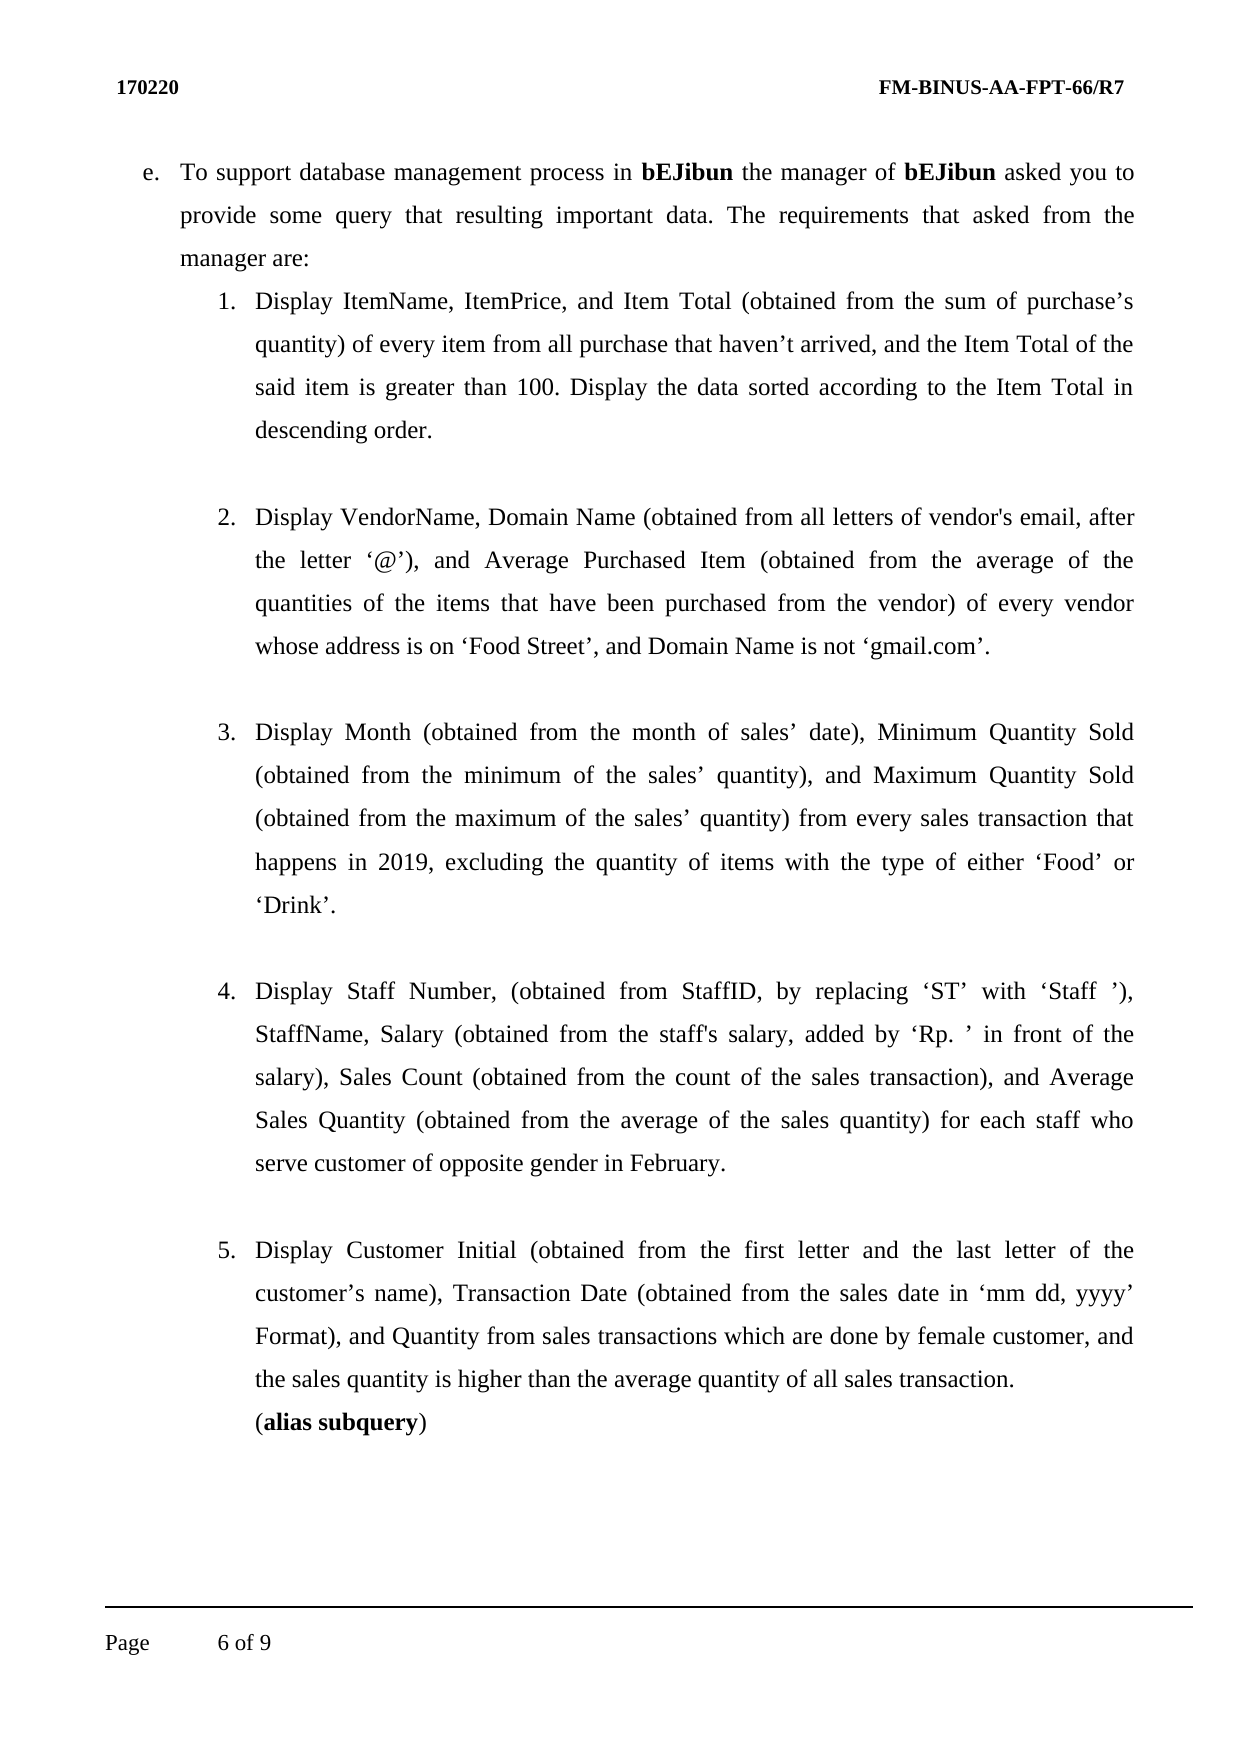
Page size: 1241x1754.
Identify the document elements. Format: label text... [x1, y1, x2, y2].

list Display Month (obtained from the month of sales’ date), Minimum Quantity Sold (obtained from the minimum of the sales’ quantity), and Maximum Quantity Sold (obtained from the maximum of the sales’ quantity) from every sales transaction that happens in 2019, excluding the quantity of items with the type of either ‘Food’ or ‘Drink’. [217, 717, 1135, 918]
list Display VendorName, Domain Name (obtained from all letters of vendor's email, after the letter ‘@’), and Average Purchased Item (obtained from the average of the quantities of the items that have been purchased from the vendor) of every vendor whose address is on ‘Food Street’, and Domain Name is not ‘gmail.com’. [217, 502, 1135, 660]
list To support database management process in bEJibun the manager of bEJibun asked you to provide some query that resulting important data. The requirements that asked from the manager are: [142, 157, 1135, 272]
list (alias subquery) [255, 1407, 1135, 1436]
list Display Customer Initial (obtained from the first letter and the last letter of the customer’s name), Transaction Date (obtained from the sales date in ‘mm dd, yyyy’ Format), and Quantity from sales transactions which are done by female customer, and the sales quantity is higher than the average quantity of all sales transaction. [217, 1235, 1135, 1393]
list Display ItemName, ItemPrice, and Item Total (obtained from the sum of purchase’s quantity) of every item from all purchase that haven’t arrived, and the Item Total of the said item is greater than 100. Display the data sorted according to the Item Total in descending order. [217, 286, 1135, 444]
list Display Staff Number, (obtained from StaffID, by replacing ‘ST’ with ‘Staff ’), StaffName, Salary (obtained from the staff's salary, added by ‘Rp. ’ in front of the salary), Sales Count (obtained from the count of the sales transaction), and Average Sales Quantity (obtained from the average of the sales quantity) for each staff who serve customer of opposite gender in February. [217, 976, 1135, 1177]
